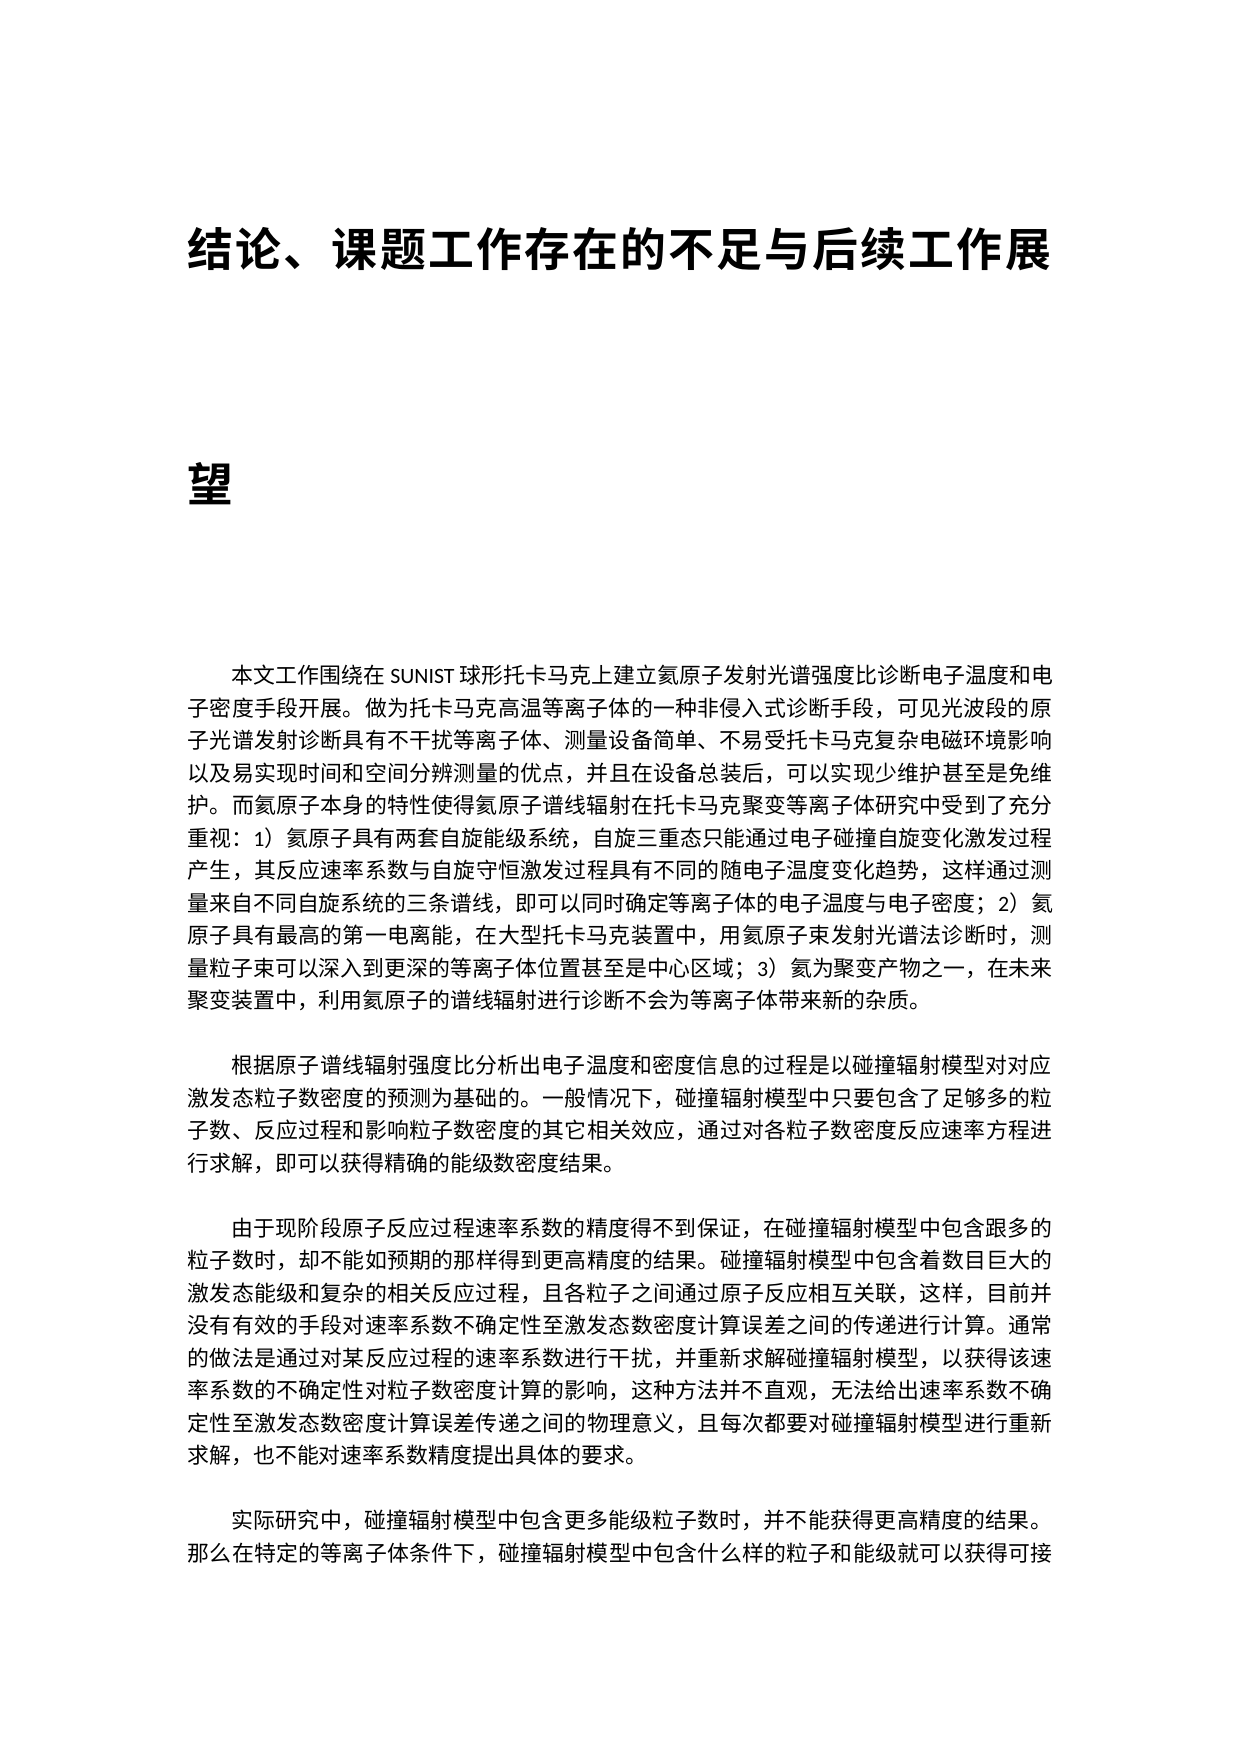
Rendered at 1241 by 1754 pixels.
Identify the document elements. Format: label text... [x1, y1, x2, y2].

text 由于现阶段原子反应过程速率系数的精度得不到保证，在碰撞辐射模型中包含跟多的粒子数时，却不能如预期的那样得到更高精度的结果。碰撞辐射模型中包含着数目巨大的激发态能级和复杂的相关反应过程，且各粒子之间通过原子反应相互关联，这样，目前并没有有效的手段对速率系数不确定性至激发态数密度计算误差之间的传递进行计算。通常的做法是通过对某反应过程的速率系数进行干扰，并重新求解碰撞辐射模型，以获得该速率系数的不确定性对粒子数密度计算的影响，这种方法并不直观，无法给出速率系数不确定性至激发态数密度计算误差传递之间的物理意义，且每次都要对碰撞辐射模型进行重新求解，也不能对速率系数精度提出具体的要求。 [187, 1210, 1053, 1470]
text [187, 1503, 1053, 1568]
subtitle 结论、课题工作存在的不足与后续工作展望 [187, 197, 1053, 530]
text 根据原子谱线辐射强度比分析出电子温度和密度信息的过程是以碰撞辐射模型对对应激发态粒子数密度的预测为基础的。一般情况下，碰撞辐射模型中只要包含了足够多的粒子数、反应过程和影响粒子数密度的其它相关效应，通过对各粒子数密度反应速率方程进行求解，即可以获得精确的能级数密度结果。 [187, 1048, 1053, 1178]
text 本文工作围绕在 SUNIST 球形托卡马克上建立氦原子发射光谱强度比诊断电子温度和电子密度手段开展。做为托卡马克高温等离子体的一种非侵入式诊断手段，可见光波段的原子光谱发射诊断具有不干扰等离子体、测量设备简单、不易受托卡马克复杂电磁环境影响以及易实现时间和空间分辨测量的优点，并且在设备总装后，可以实现少维护甚至是免维护。而氦原子本身的特性使得氦原子谱线辐射在托卡马克聚变等离子体研究中受到了充分重视：1）氦原子具有两套自旋能级系统，自旋三重态只能通过电子碰撞自旋变化激发过程产生，其反应速率系数与自旋守恒激发过程具有不同的随电子温度变化趋势，这样通过测量来自不同自旋系统的三条谱线，即可以同时确定等离子体的电子温度与电子密度；2）氦原子具有最高的第一电离能，在大型托卡马克装置中，用氦原子束发射光谱法诊断时，测量粒子束可以深入到更深的等离子体位置甚至是中心区域；3）氦为聚变产物之一，在未来聚变装置中，利用氦原子的谱线辐射进行诊断不会为等离子体带来新的杂质。 [187, 658, 1053, 1015]
